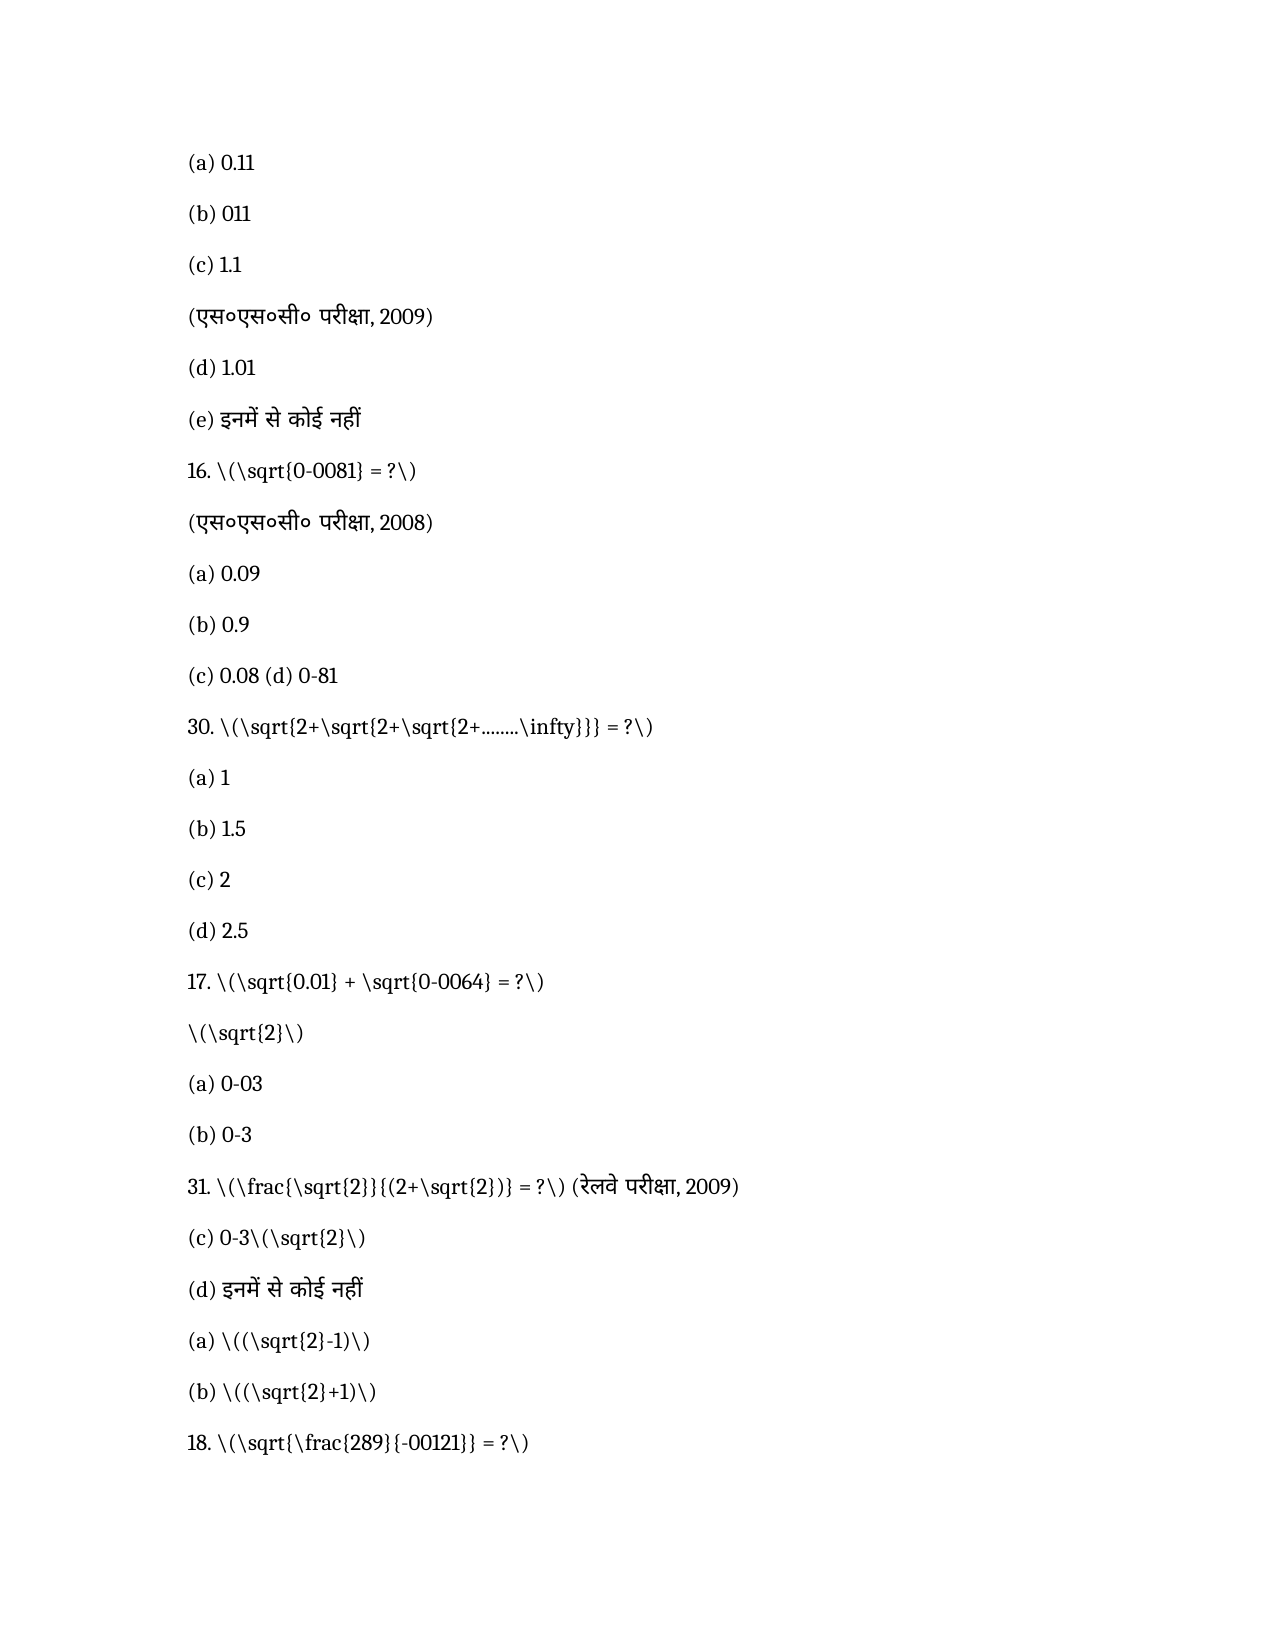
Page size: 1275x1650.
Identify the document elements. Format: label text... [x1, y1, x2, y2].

text (a) 0.09 [187, 561, 1087, 587]
text (b) \((\sqrt{2}+1)\) [187, 1379, 1087, 1405]
text 31. \(\frac{\sqrt{2}}{(2+\sqrt{2})} = ?\) (रेलवे परीक्षा, 2009) [187, 1173, 1087, 1200]
text (b) 1.5 [187, 816, 1087, 842]
text (c) 2 [187, 867, 1087, 893]
text (d) 2.5 [187, 918, 1087, 944]
text (c) 1.1 [187, 252, 1087, 278]
text (एस०एस०सी० परीक्षा, 2008) [187, 509, 1087, 536]
text (c) 0-3\(\sqrt{2}\) [187, 1225, 1087, 1251]
text (e) इनमें से कोई नहीं [187, 406, 1087, 433]
text (a) 0-03 [187, 1071, 1087, 1097]
text (a) 0.11 [187, 150, 1087, 176]
text (d) 1.01 [187, 355, 1087, 381]
text (एस०एस०सी० परीक्षा, 2009) [187, 303, 1087, 330]
text (d) इनमें से कोई नहीं [187, 1276, 1087, 1303]
text (b) 011 [187, 201, 1087, 227]
text 17. \(\sqrt{0.01} + \sqrt{0-0064} = ?\) [187, 969, 1087, 995]
text 18. \(\sqrt{\frac{289}{-00121}} = ?\) [187, 1430, 1087, 1456]
text (b) 0.9 [187, 612, 1087, 638]
text (c) 0.08 (d) 0-81 [187, 663, 1087, 689]
text 30. \(\sqrt{2+\sqrt{2+\sqrt{2+........\infty}}} = ?\) [187, 714, 1087, 740]
text (b) 0-3 [187, 1122, 1087, 1148]
text \(\sqrt{2}\) [187, 1020, 1087, 1046]
text (a) 1 [187, 765, 1087, 791]
text (a) \((\sqrt{2}-1)\) [187, 1328, 1087, 1354]
text 16. \(\sqrt{0-0081} = ?\) [187, 458, 1087, 484]
